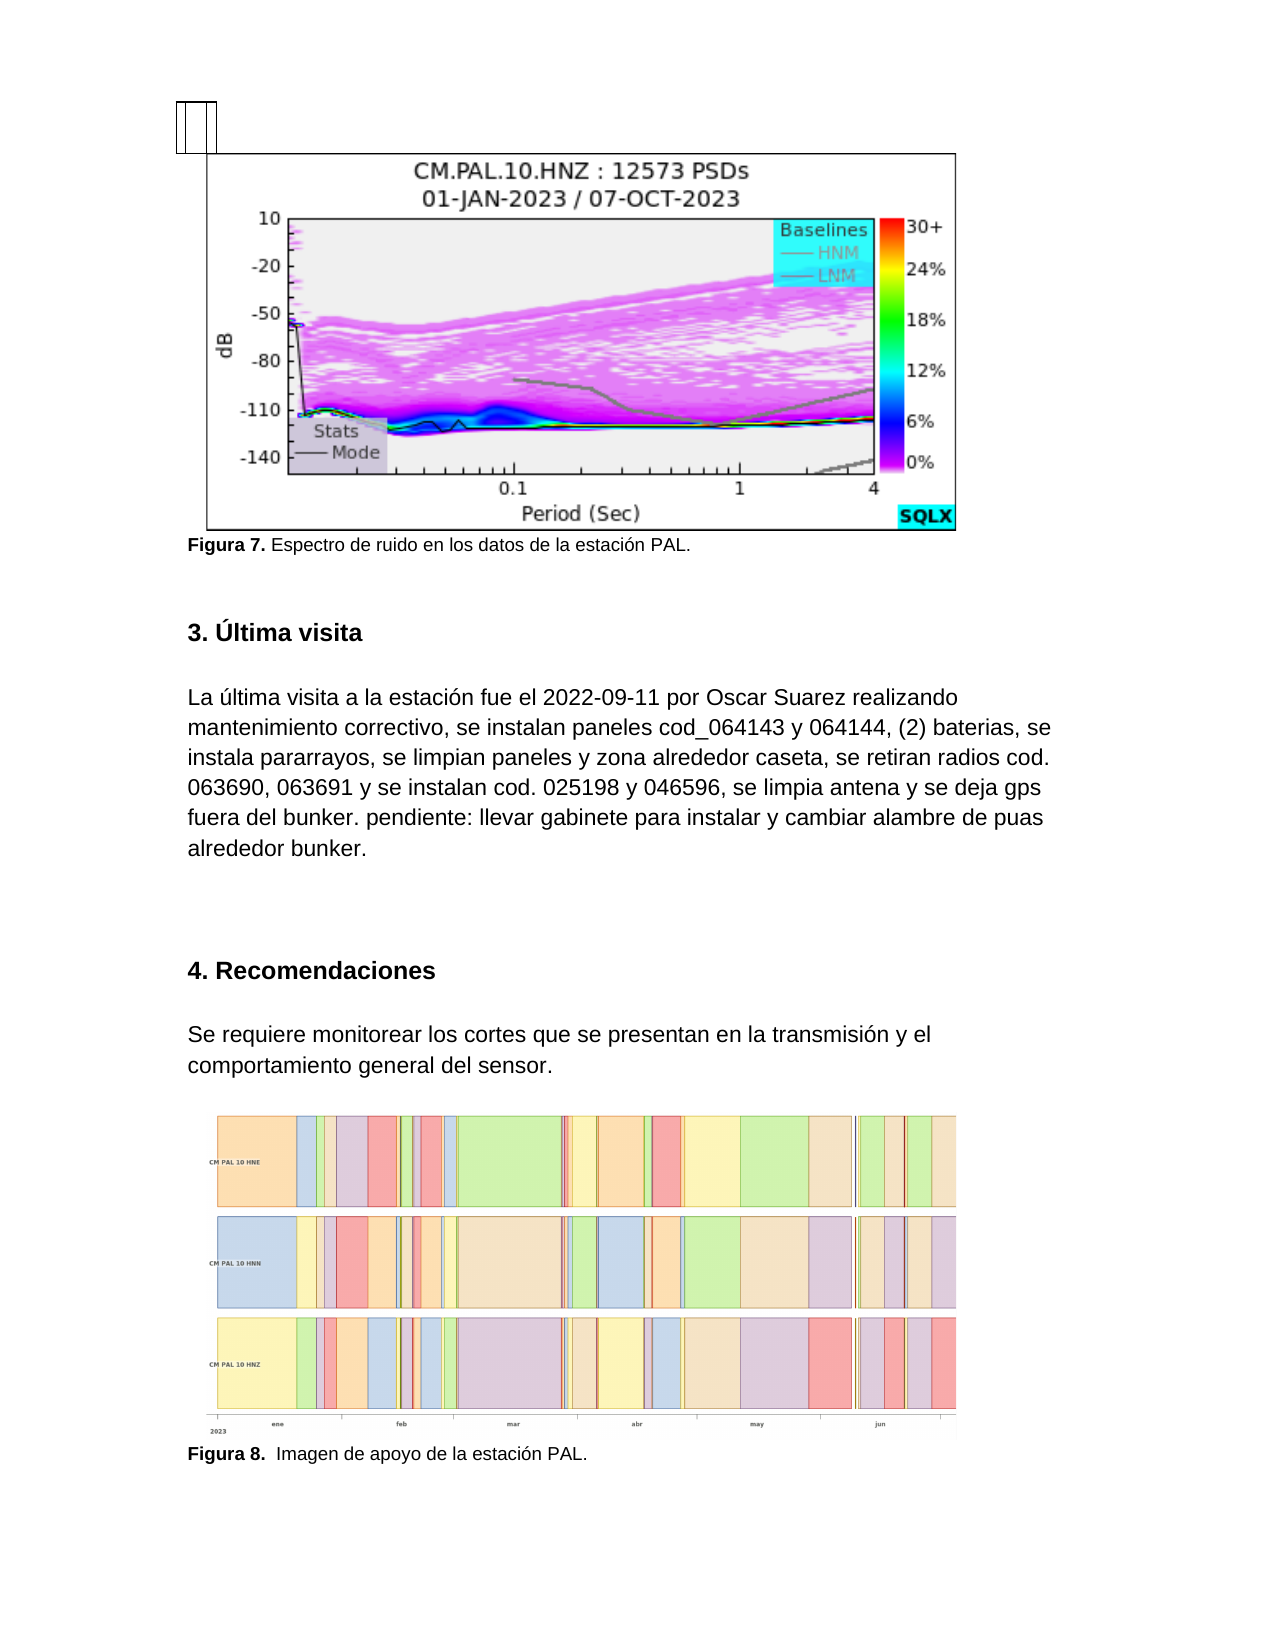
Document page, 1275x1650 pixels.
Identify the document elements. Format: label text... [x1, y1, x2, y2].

picture [206, 1112, 957, 1440]
picture [206, 153, 957, 531]
